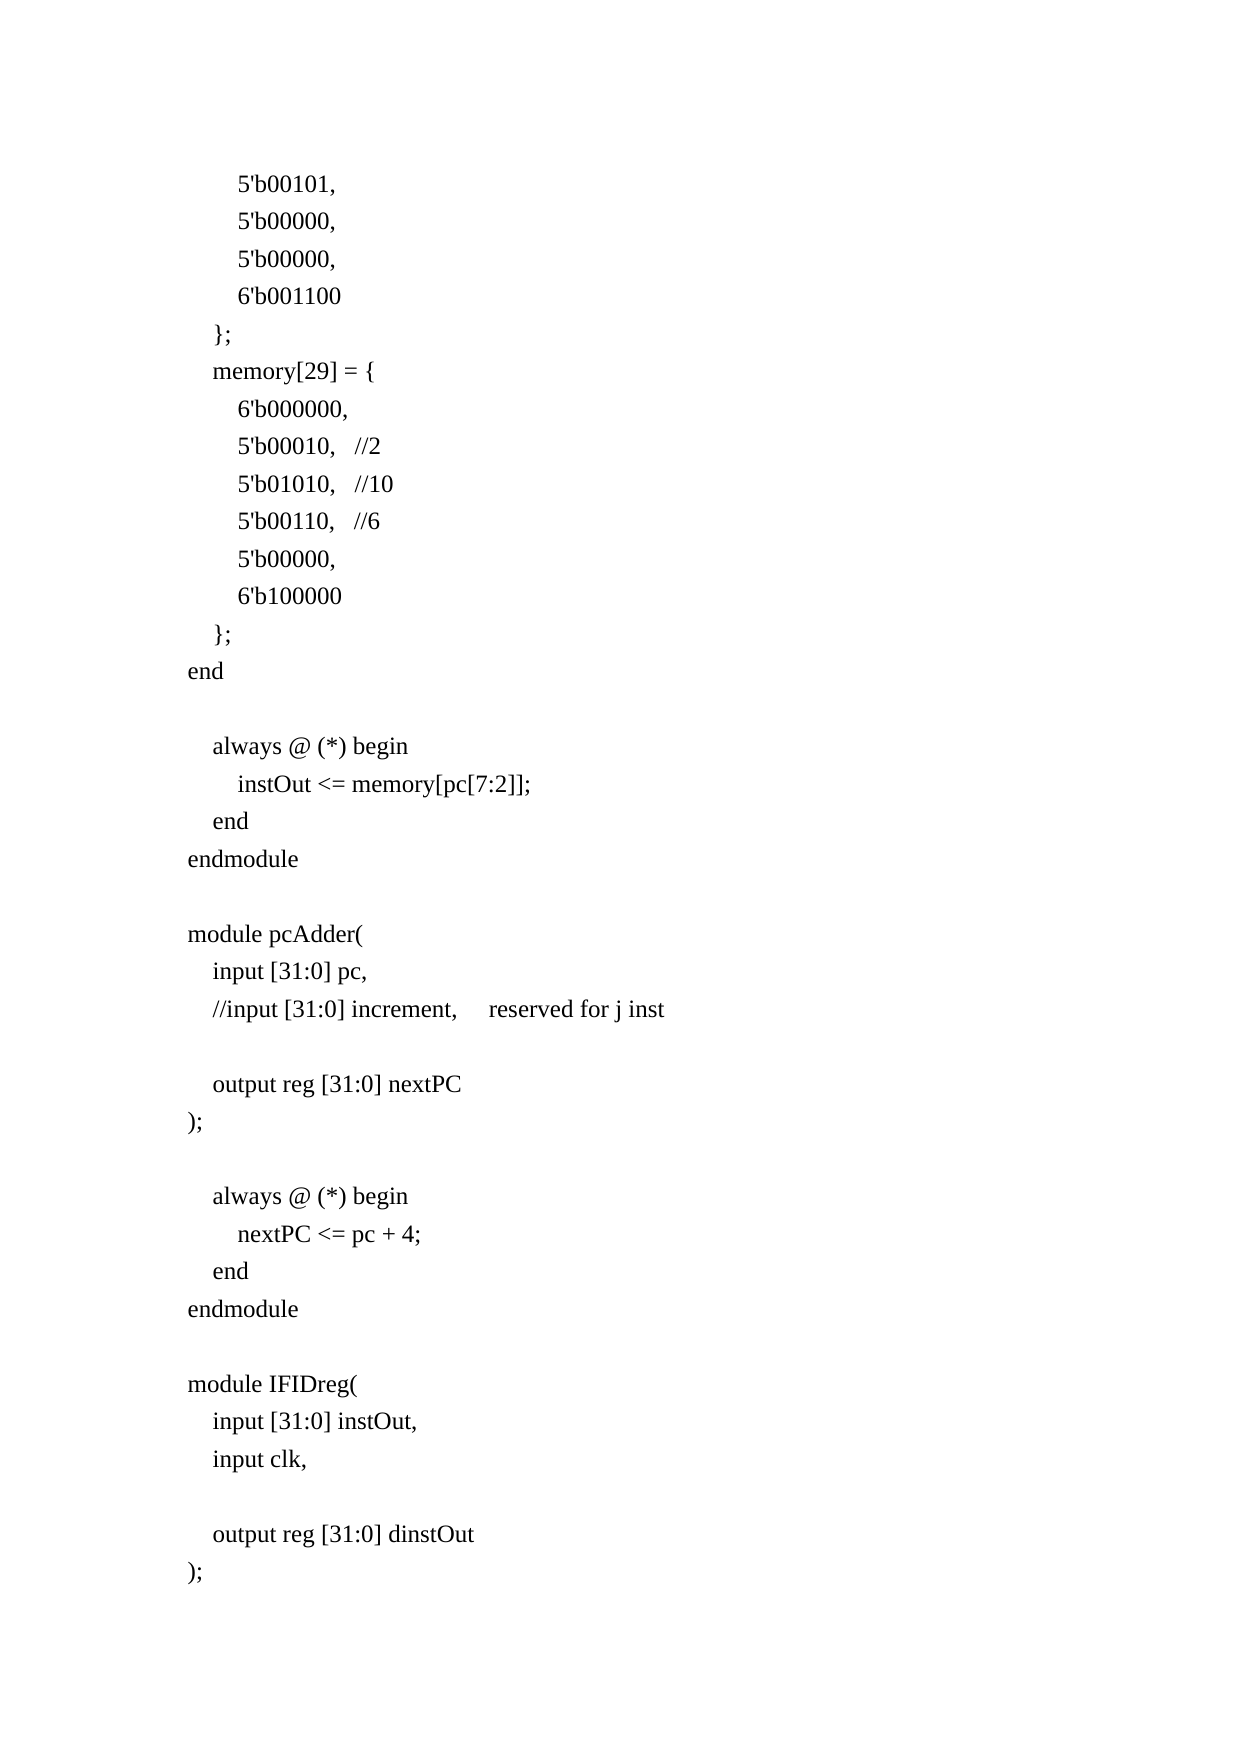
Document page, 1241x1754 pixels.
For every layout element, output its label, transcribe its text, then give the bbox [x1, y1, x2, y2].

text 6'b001100 [187, 277, 1053, 314]
text ); [187, 1552, 1053, 1589]
text nextPC <= pc + 4; [187, 1214, 1053, 1252]
text input clk, [187, 1439, 1053, 1477]
text 5'b00000, [187, 202, 1053, 239]
text output reg [31:0] nextPC [187, 1064, 1053, 1102]
text module IFIDreg( [187, 1364, 1053, 1402]
text 5'b00000, [187, 539, 1053, 577]
text 5'b00000, [187, 239, 1053, 277]
text end [187, 1252, 1053, 1289]
text end [187, 802, 1053, 839]
text 5'b00110, //6 [187, 502, 1053, 539]
text end [187, 652, 1053, 689]
text ); [187, 1102, 1053, 1139]
text 5'b01010, //10 [187, 464, 1053, 502]
text always @ (*) begin [187, 1177, 1053, 1214]
text 5'b00101, [187, 164, 1053, 202]
text }; [187, 614, 1053, 652]
text input [31:0] pc, [187, 952, 1053, 989]
text 5'b00010, //2 [187, 427, 1053, 464]
text always @ (*) begin [187, 727, 1053, 764]
text 6'b100000 [187, 577, 1053, 614]
text //input [31:0] increment, reserved for j inst [187, 989, 1053, 1027]
text 6'b000000, [187, 389, 1053, 427]
text instOut <= memory[pc[7:2]]; [187, 764, 1053, 802]
text module pcAdder( [187, 914, 1053, 952]
text output reg [31:0] dinstOut [187, 1514, 1053, 1552]
text endmodule [187, 839, 1053, 877]
text }; [187, 314, 1053, 352]
text input [31:0] instOut, [187, 1402, 1053, 1439]
text endmodule [187, 1289, 1053, 1327]
text memory[29] = { [187, 352, 1053, 389]
